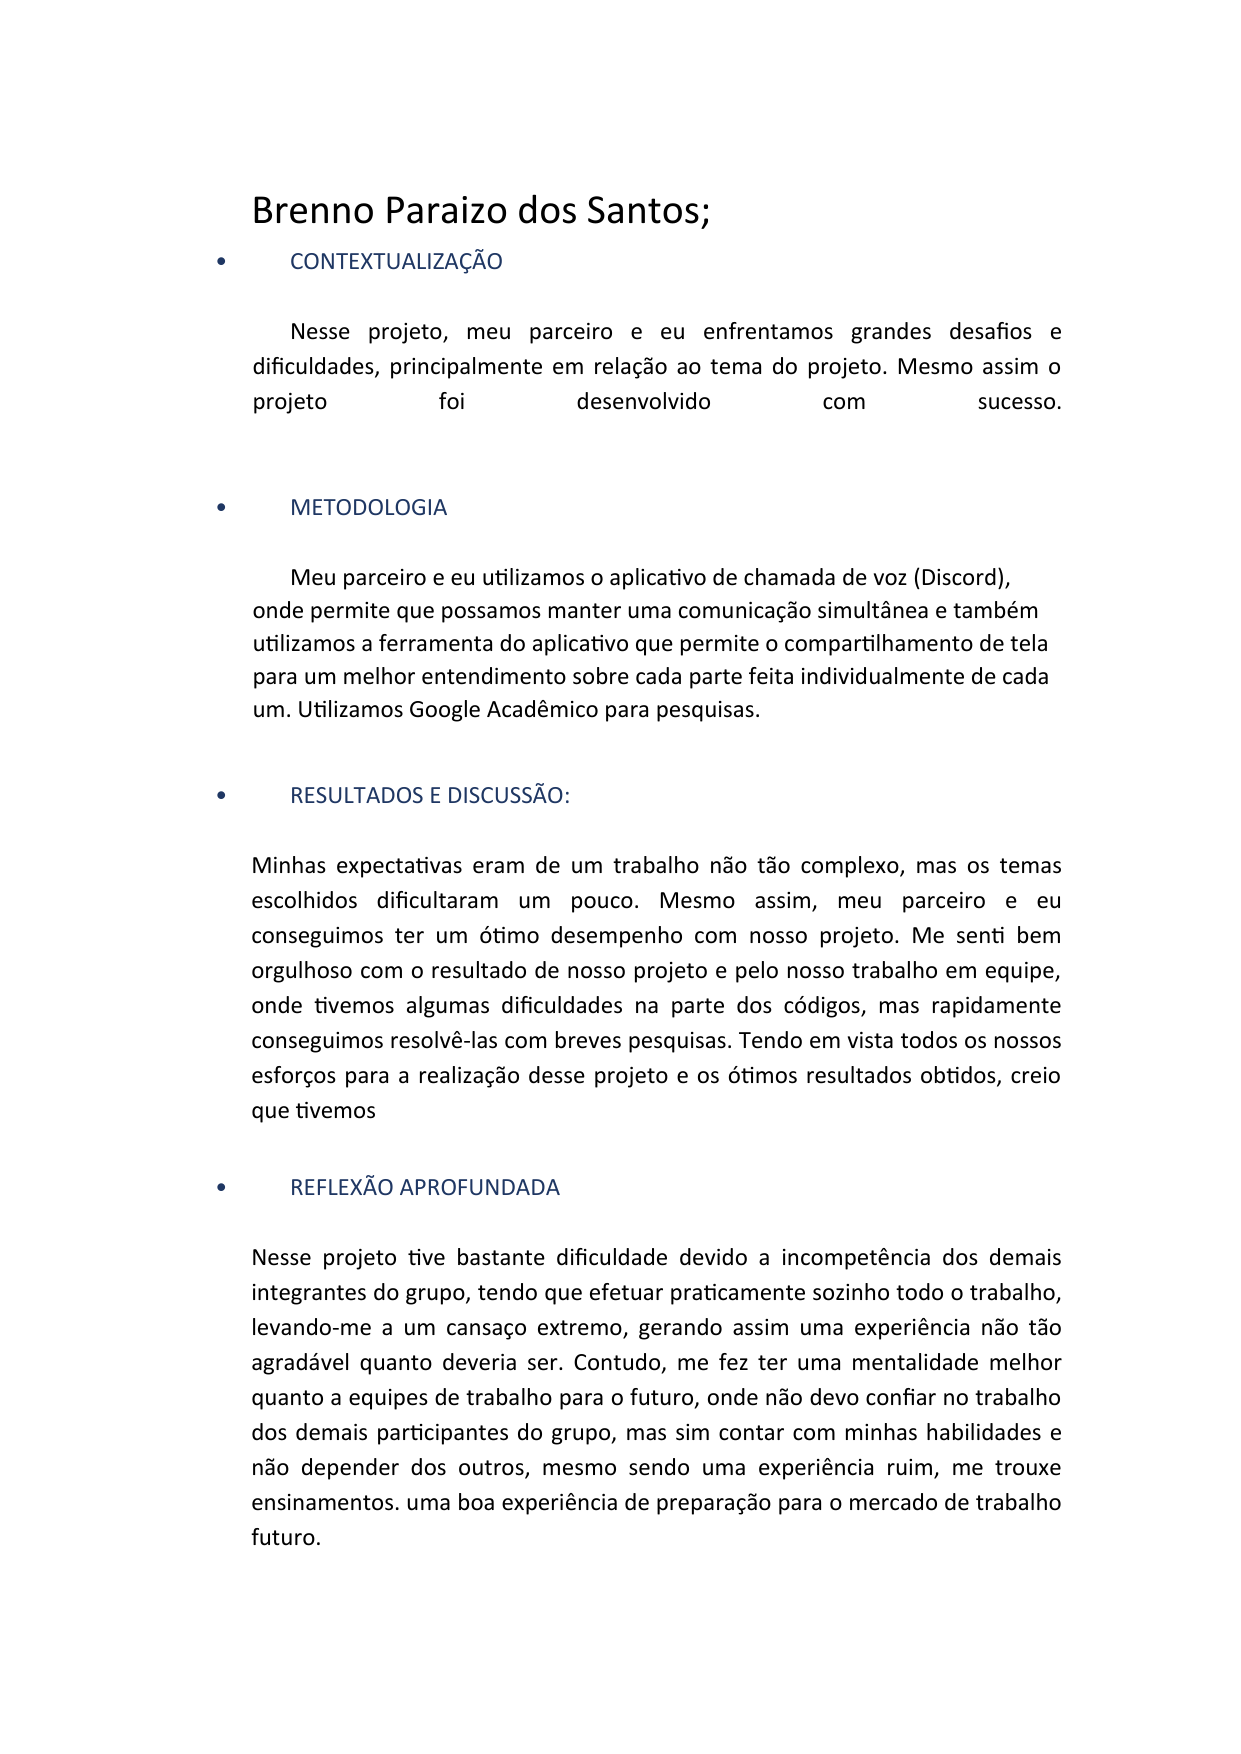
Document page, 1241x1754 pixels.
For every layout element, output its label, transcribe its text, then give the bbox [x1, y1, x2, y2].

text Meu parceiro e eu utilizamos o aplicativo de chamada de voz (Discord), onde permite que possamos manter uma comunicação simultânea e também utilizamos a ferramenta do aplicativo que permite o compartilhamento de tela para um melhor entendimento sobre cada parte feita individualmente de cada um. Utilizamos Google Acadêmico para pesquisas. [252, 561, 1063, 723]
text Nesse projeto tive bastante dificuldade devido a incompetência dos demais integrantes do grupo, tendo que efetuar praticamente sozinho todo o trabalho, levando-me a um cansaço extremo, gerando assim uma experiência não tão agradável quanto deveria ser. Contudo, me fez ter uma mentalidade melhor quanto a equipes de trabalho para o futuro, onde não devo confiar no trabalho dos demais participantes do grupo, mas sim contar com minhas habilidades e não depender dos outros, mesmo sendo uma experiência ruim, me trouxe ensinamentos. uma boa experiência de preparação para o mercado de trabalho futuro. [251, 1241, 1063, 1551]
list REFLEXÃO APROFUNDADA [215, 1171, 1063, 1201]
list METODOLOGIA [215, 491, 1063, 522]
text Minhas expectativas eram de um trabalho não tão complexo, mas os temas escolhidos dificultaram um pouco. Mesmo assim, meu parceiro e eu conseguimos ter um ótimo desempenho com nosso projeto. Me senti bem orgulhoso com o resultado de nosso projeto e pelo nosso trabalho em equipe, onde tivemos algumas dificuldades na parte dos códigos, mas rapidamente conseguimos resolvê-las com breves pesquisas. Tendo em vista todos os nossos esforços para a realização desse projeto e os ótimos resultados obtidos, creio que tivemos [251, 849, 1063, 1125]
list RESULTADOS E DISCUSSÃO: [215, 779, 1063, 810]
list CONTEXTUALIZAÇÃO [215, 245, 1063, 276]
text Nesse projeto, meu parceiro e eu enfrentamos grandes desafios e dificuldades, principalmente em relação ao tema do projeto. Mesmo assim o projeto foi desenvolvido com sucesso. [252, 315, 1063, 448]
text Brenno Paraizo dos Santos; [177, 183, 1063, 233]
